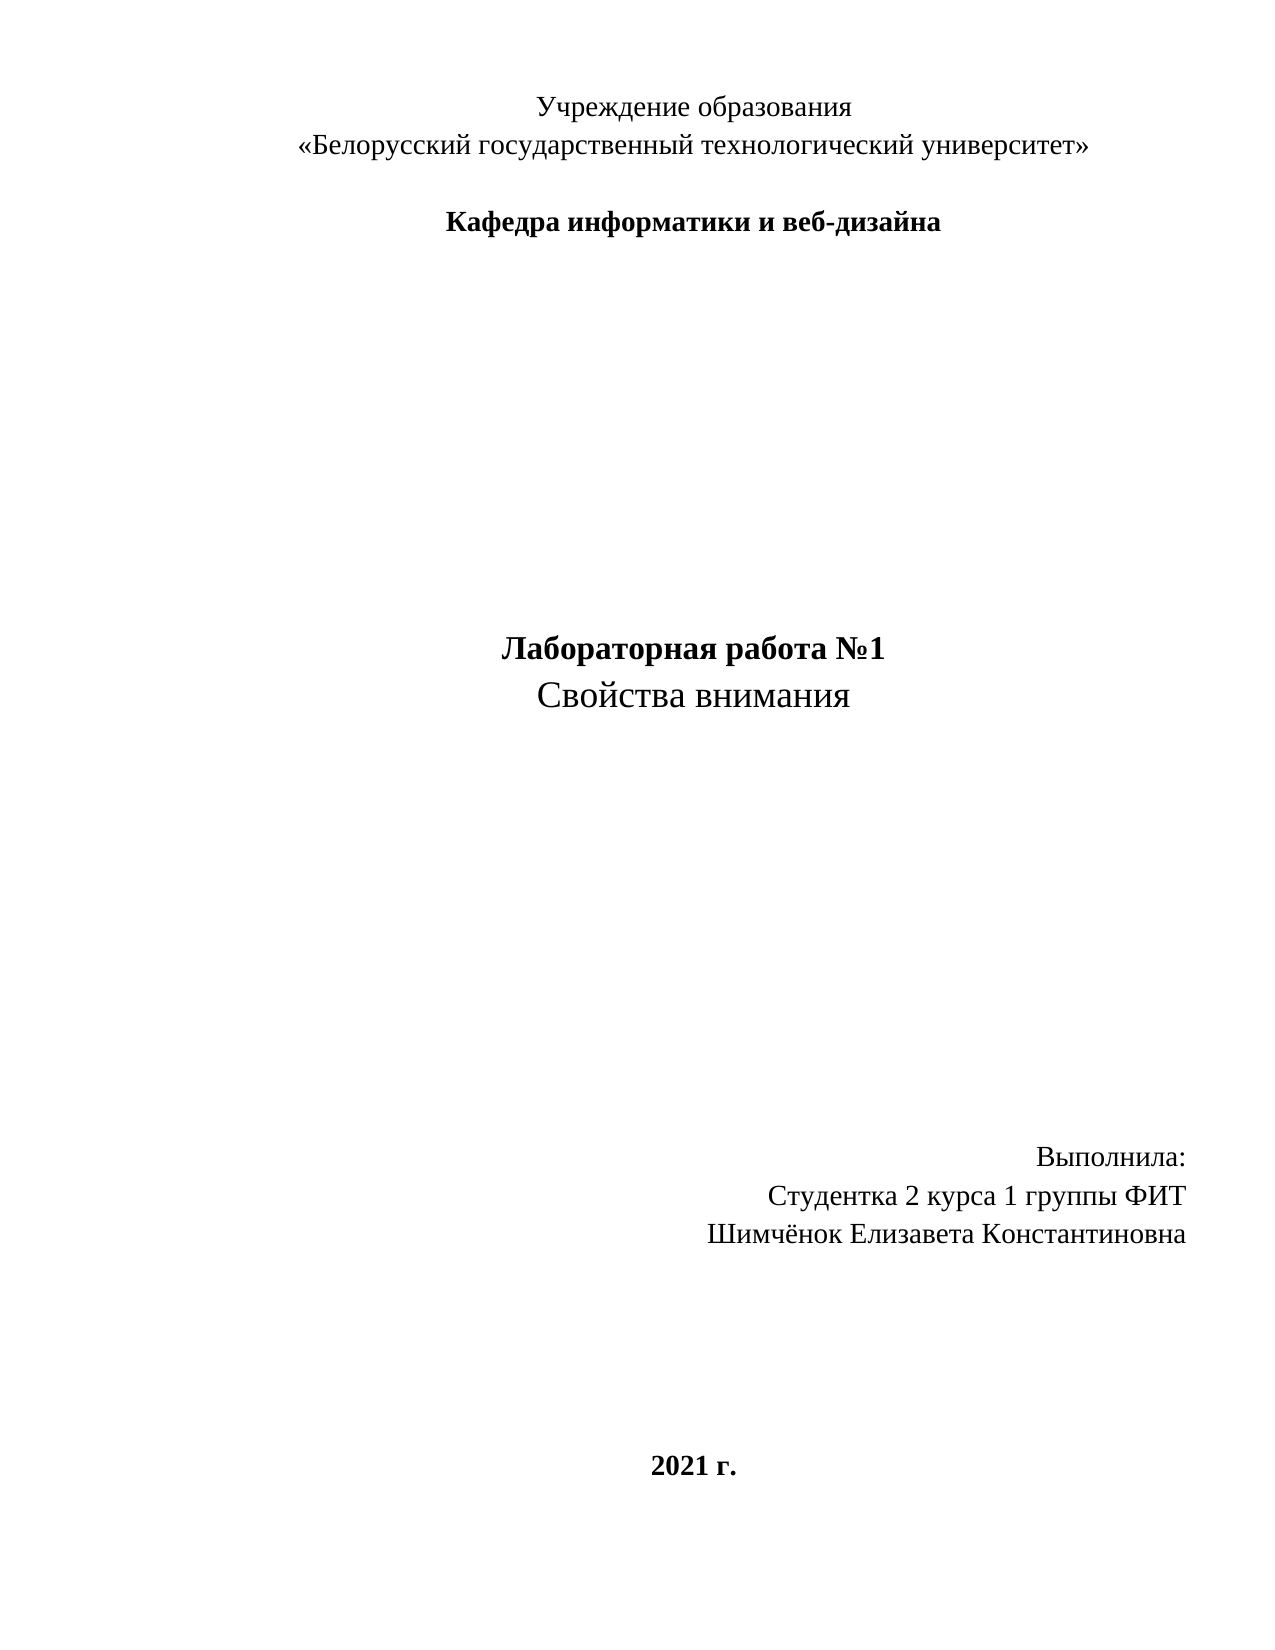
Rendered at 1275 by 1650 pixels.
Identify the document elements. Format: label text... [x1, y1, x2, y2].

text Кафедра информатики и веб-дизайна [148, 204, 1186, 238]
text Учреждение образования [148, 89, 1186, 122]
text Лабораторная работа №1 [148, 628, 1186, 667]
text Шимчёнок Елизавета Константиновна [148, 1216, 1186, 1250]
text Студентка 2 курса 1 группы ФИТ [148, 1178, 1186, 1211]
text 2021 г. [148, 1448, 1186, 1481]
text Свойства внимания [148, 672, 1186, 715]
text «Белорусский государственный технологический университет» [148, 127, 1186, 161]
text Выполнила: [148, 1139, 1186, 1173]
